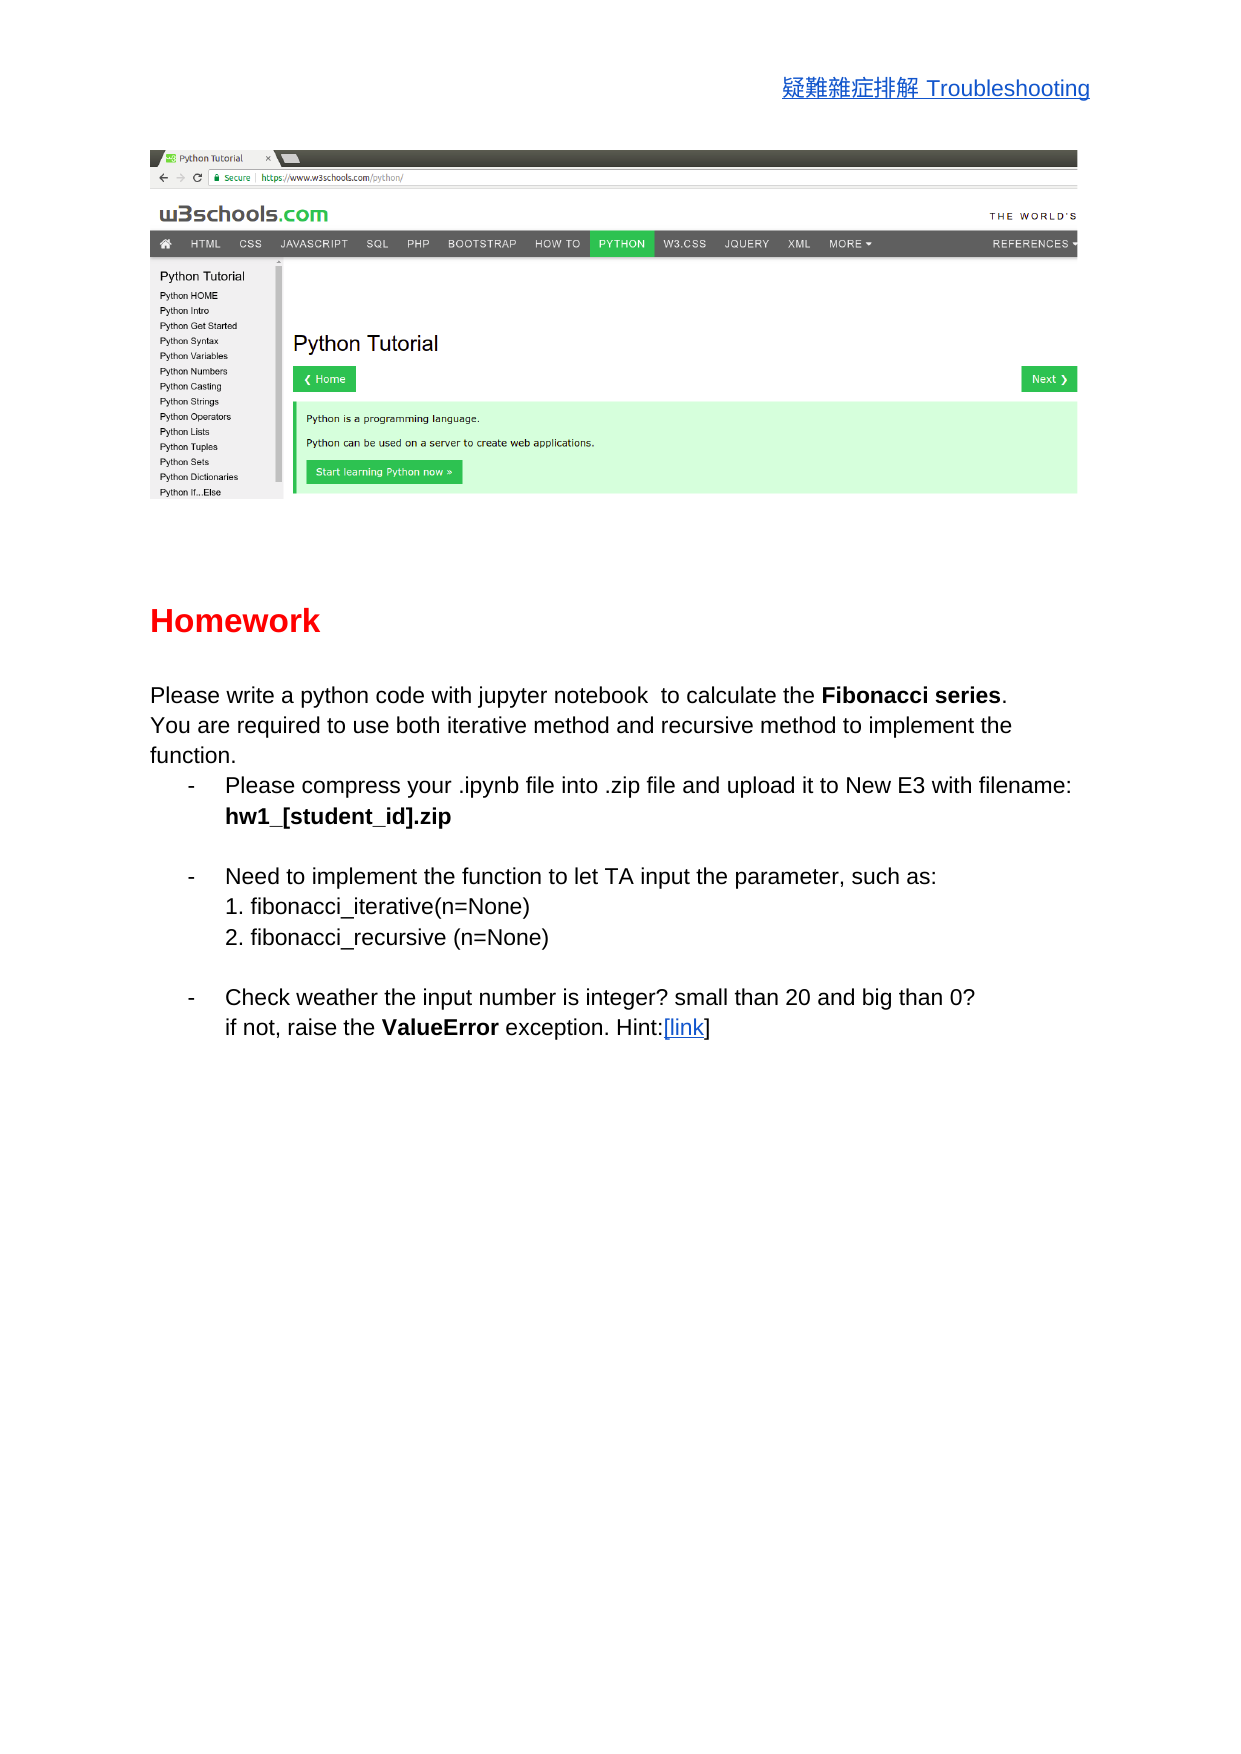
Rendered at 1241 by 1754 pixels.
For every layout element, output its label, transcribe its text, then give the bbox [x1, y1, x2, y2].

subtitle Homework [150, 601, 1090, 639]
list Check weather the input number is integer? small than 20 and big than 0? if not, raise the ValueError exception. Hint:[link] [187, 984, 1090, 1041]
picture [150, 150, 1078, 499]
text You are required to use both iterative method and recursive method to implement the function. [150, 712, 1090, 769]
list Need to implement the function to let TA input the parameter, such as: 1. fibonacci_iterative(n=None) [187, 863, 1090, 920]
text Please write a python code with jupyter notebook to calculate the Fibonacci series. [150, 682, 1090, 708]
list Please compress your .ipynb file into .zip file and upload it to New E3 with filename: hw1_[student_id].zip [187, 772, 1090, 829]
text 2. fibonacci_recursive (n=None) [225, 923, 1090, 950]
